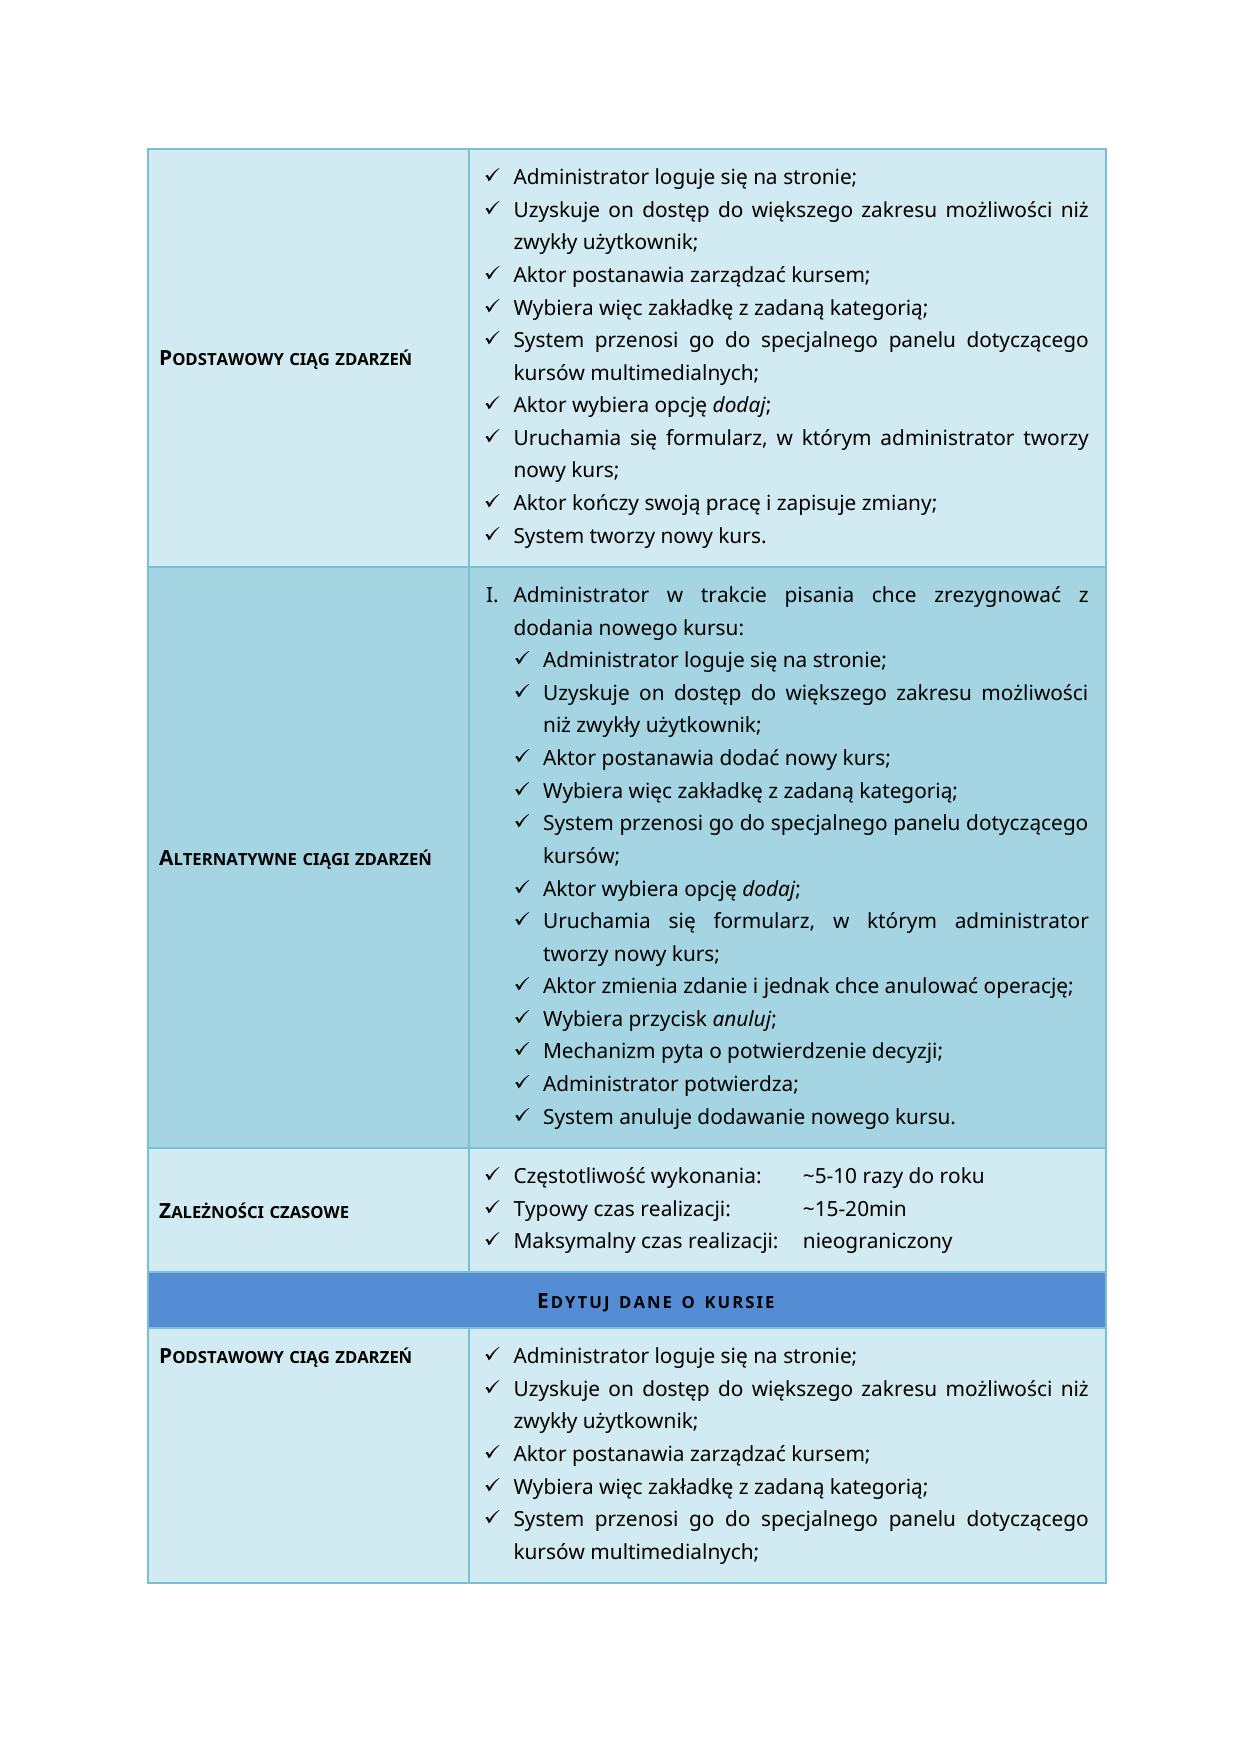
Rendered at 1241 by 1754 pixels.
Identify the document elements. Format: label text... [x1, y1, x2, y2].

table_cell Zależności czasowe [149, 1149, 468, 1271]
table_cell Częstotliwość wykonania: ~5-10 razy do roku Typowy czas realizacji: ~15-20min Maksymalny czas realizacji: nieograniczony [470, 1149, 1105, 1271]
table_cell Edytuj dane o kursie [149, 1273, 1105, 1327]
table_cell Podstawowy ciąg zdarzeń [149, 150, 468, 566]
table_cell Administrator w trakcie pisania chce zrezygnować z dodania nowego kursu: Administrator loguje się na stronie; Uzyskuje on dostęp do większego zakresu możliwości niż zwykły użytkownik; Aktor postanawia dodać nowy kurs; Wybiera więc zakładkę z zadaną kategorią; System przenosi go do specjalnego panelu dotyczącego kursów; Aktor wybiera opcję dodaj; Uruchamia się formularz, w którym administrator tworzy nowy kurs; Aktor zmienia zdanie i jednak chce anulować operację; Wybiera przycisk anuluj; Mechanizm pyta o potwierdzenie decyzji; Administrator potwierdza; System anuluje dodawanie nowego kursu. [470, 568, 1105, 1147]
table_cell Administrator loguje się na stronie; Uzyskuje on dostęp do większego zakresu możliwości niż zwykły użytkownik; Aktor postanawia zarządzać kursem; Wybiera więc zakładkę z zadaną kategorią; System przenosi go do specjalnego panelu dotyczącego kursów multimedialnych; Aktor wybiera opcję dodaj; Uruchamia się formularz, w którym administrator tworzy nowy kurs; Aktor kończy swoją pracę i zapisuje zmiany; System tworzy nowy kurs. [470, 150, 1105, 566]
table_cell Alternatywne ciągi zdarzeń [149, 568, 468, 1147]
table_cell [149, 1329, 468, 1582]
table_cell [470, 1329, 1105, 1582]
